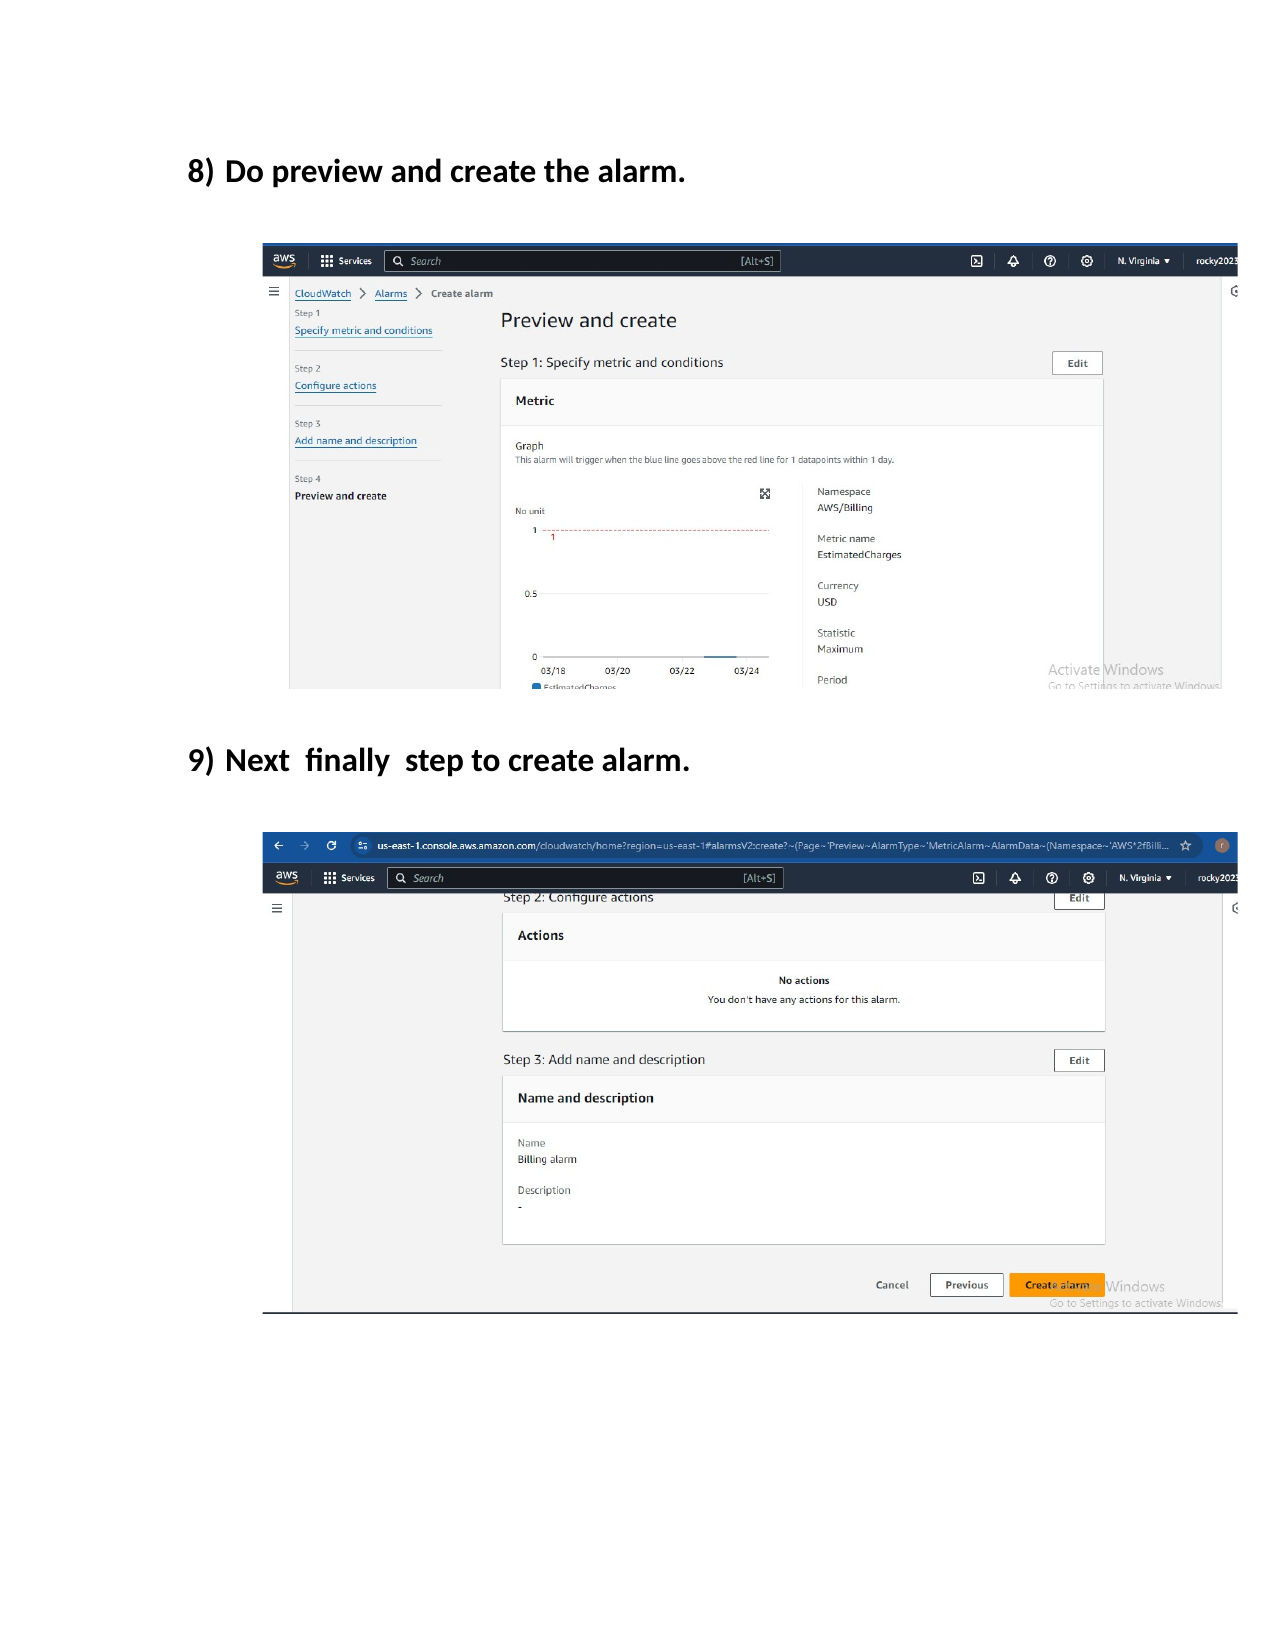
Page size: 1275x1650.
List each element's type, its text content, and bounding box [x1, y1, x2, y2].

picture [262, 243, 1238, 689]
list Do preview and create the alarm. [187, 150, 1125, 191]
list Next finally step to create alarm. [187, 739, 1125, 780]
picture [262, 832, 1238, 1314]
